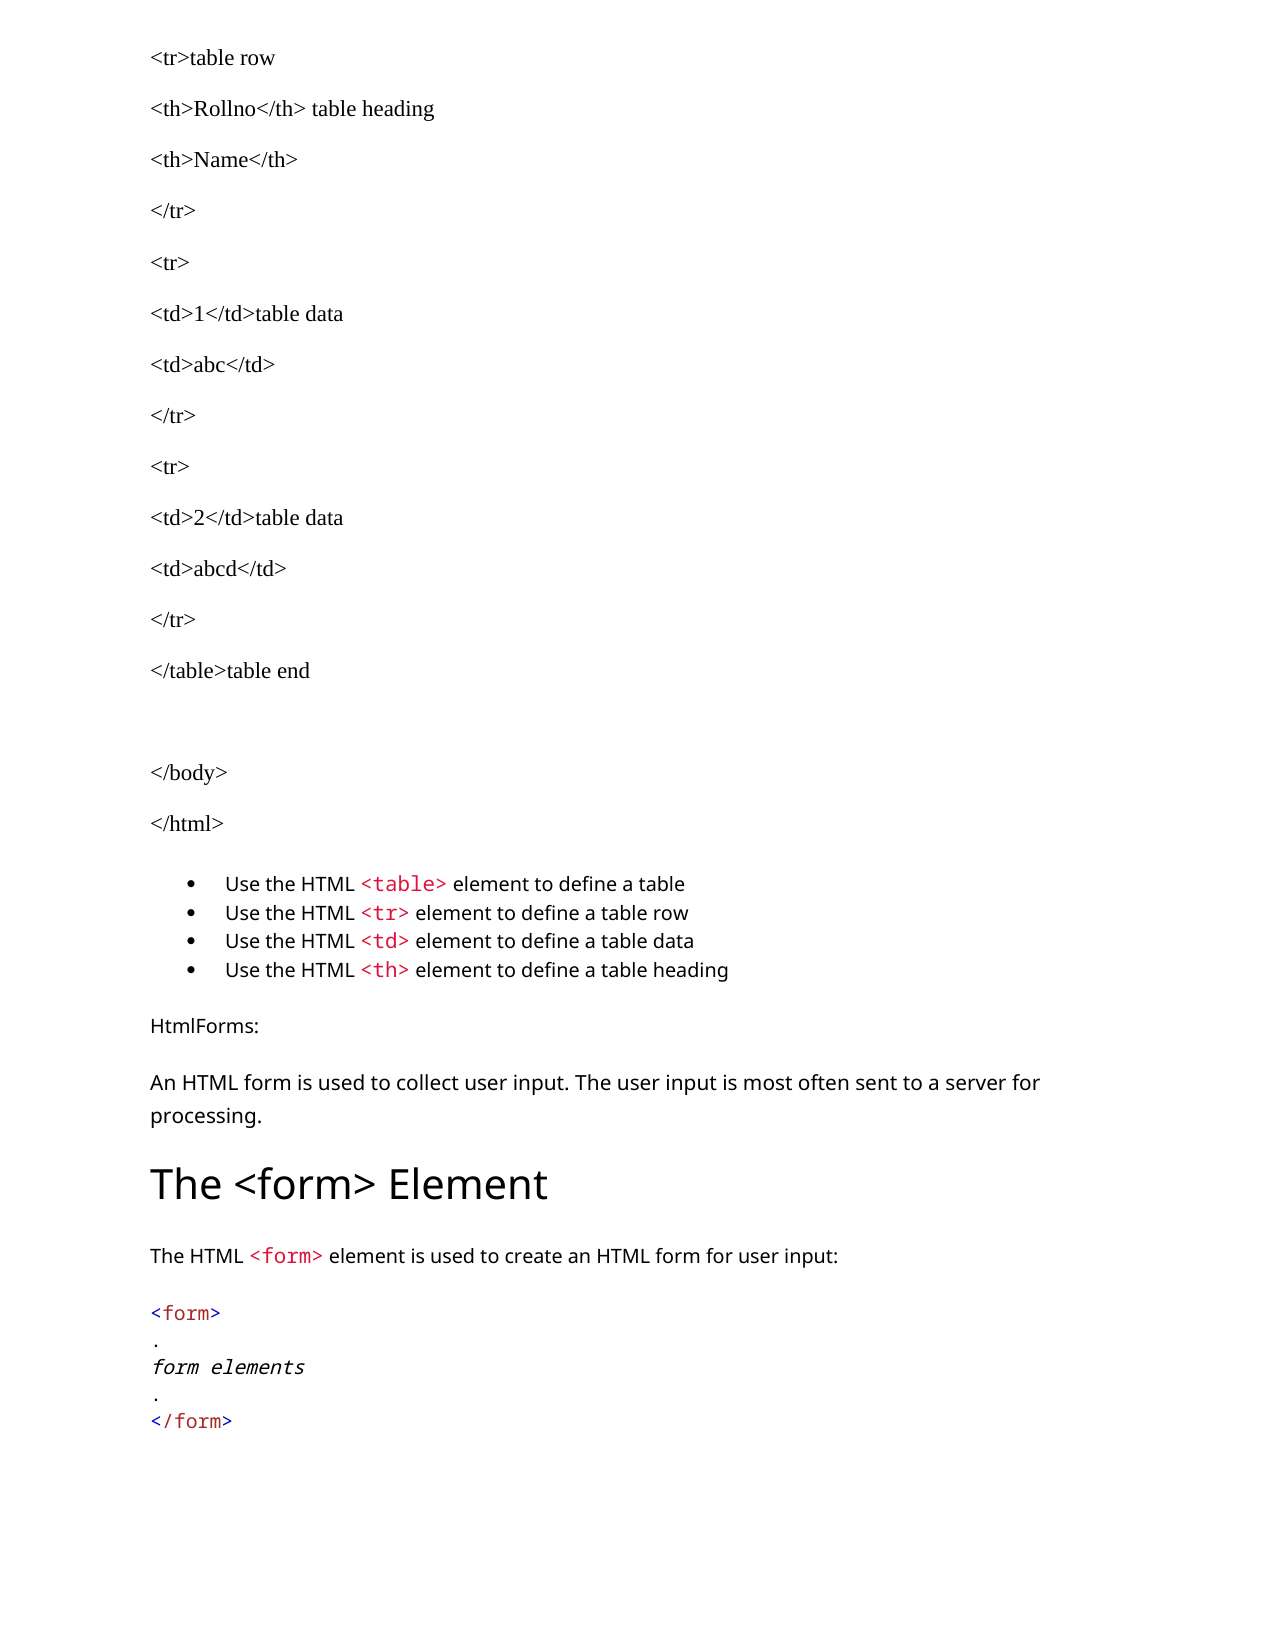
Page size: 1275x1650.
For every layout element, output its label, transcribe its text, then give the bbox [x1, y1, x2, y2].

text The HTML <form> element is used to create an HTML form for user input: [150, 1241, 1125, 1270]
text <th>Rollno</th> table heading [150, 95, 1125, 122]
text </tr> [150, 606, 1125, 632]
text </tr> [150, 197, 1125, 224]
list Use the HTML <th> element to define a table heading [187, 955, 1125, 983]
text <tr> [150, 248, 1125, 275]
text An HTML form is used to collect user input. The user input is most often sent to a server for processing. [150, 1068, 1125, 1129]
text <td>abcd</td> [150, 555, 1125, 581]
text <form> . form elements . </form> [150, 1300, 1125, 1434]
list Use the HTML <table> element to define a table [187, 869, 1125, 898]
text </tr> [150, 402, 1125, 428]
text <td>1</td>table data [150, 299, 1125, 326]
text <th>Name</th> [150, 146, 1125, 173]
text <tr> [150, 453, 1125, 479]
text </table>table end [150, 657, 1125, 683]
text The <form> Element [150, 1154, 1125, 1211]
text <td>abc</td> [150, 351, 1125, 377]
text </html> [150, 810, 1125, 836]
list Use the HTML <td> element to define a table data [187, 926, 1125, 955]
text </body> [150, 759, 1125, 785]
list Use the HTML <tr> element to define a table row [187, 898, 1125, 926]
text HtmlForms: [150, 1012, 1125, 1039]
text <tr>table row [150, 44, 1125, 71]
text <td>2</td>table data [150, 504, 1125, 530]
